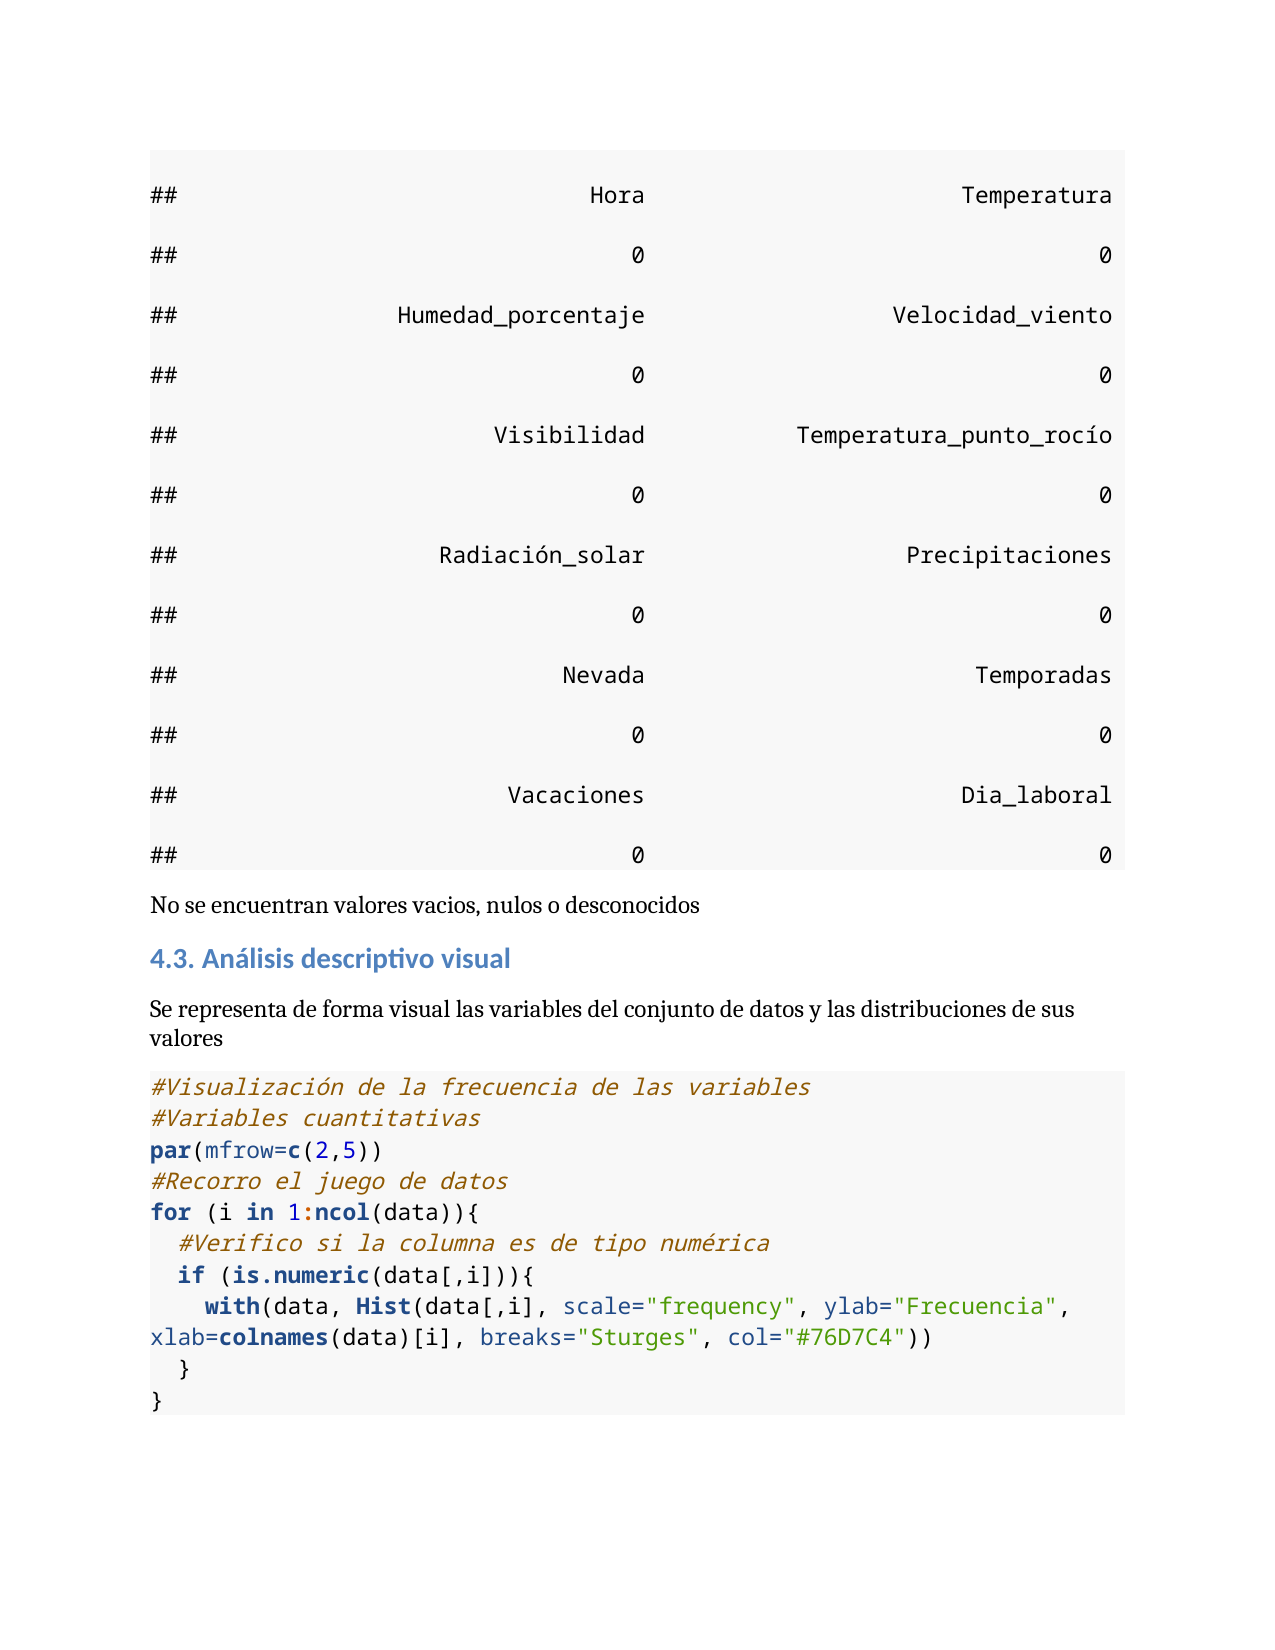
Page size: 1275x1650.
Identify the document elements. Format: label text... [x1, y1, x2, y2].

text No se encuentran valores vacios, nulos o desconocidos [150, 891, 1125, 919]
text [150, 150, 1125, 870]
text #Visualización de la frecuencia de las variables #Variables cuantitativas par(mfrow=c(2,5)) #Recorro el juego de datos for (i in 1:ncol(data)){ #Verifico si la columna es de tipo numérica if (is.numeric(data[,i])){ with(data, Hist(data[,i], scale="frequency", ylab="Frecuencia", xlab=colnames(data)[i], breaks="Sturges", col="#76D7C4")) } } [150, 1071, 1125, 1415]
text Se representa de forma visual las variables del conjunto de datos y las distribuciones de sus valores [150, 995, 1125, 1052]
subtitle 4.3. Análisis descriptivo visual [150, 940, 1125, 976]
